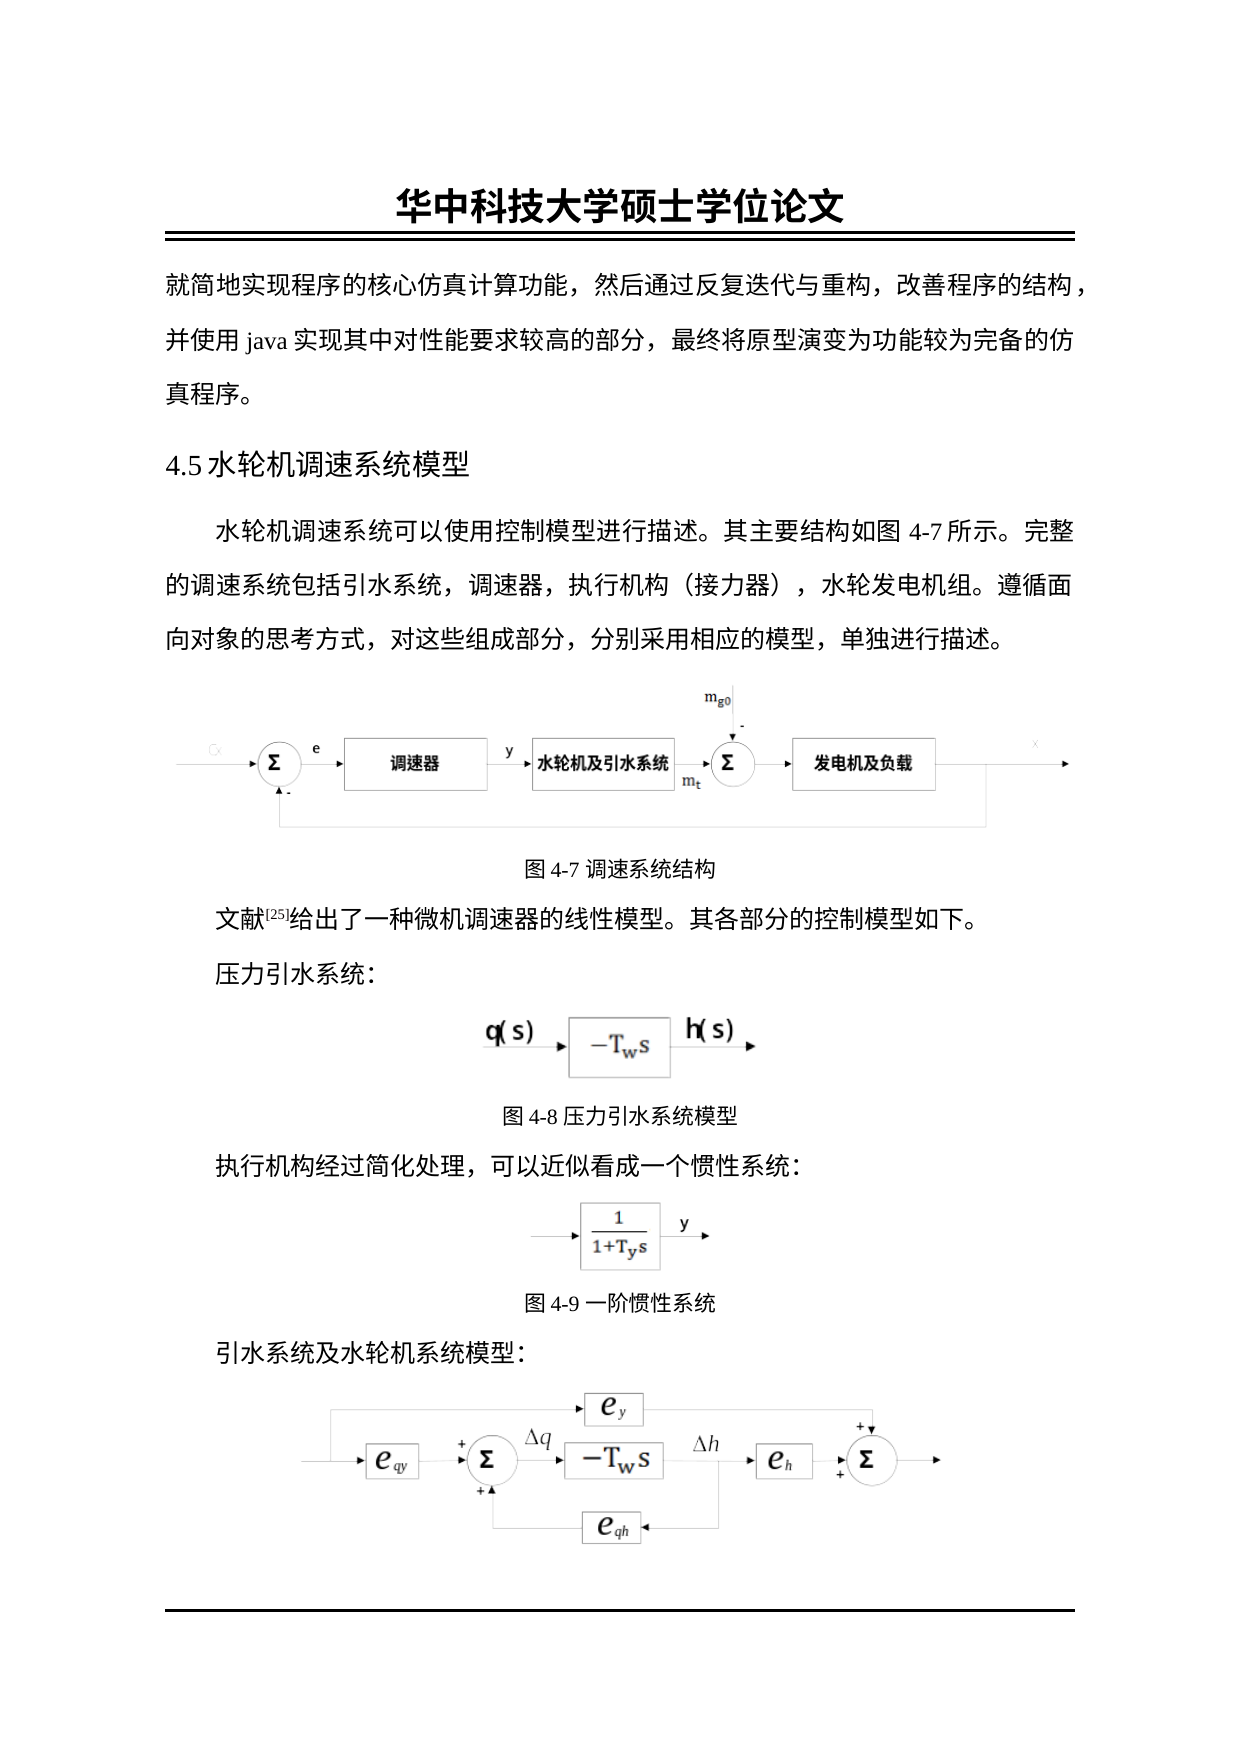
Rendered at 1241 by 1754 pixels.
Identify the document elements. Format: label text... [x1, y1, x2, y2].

text 图4-9 一阶惯性系统 [165, 1286, 1075, 1318]
text 引水系统及水轮机系统模型： [165, 1333, 1075, 1370]
text 水轮机调速系统可以使用控制模型进行描述。其主要结构如图4-7所示。完整的调速系统包括引水系统，调速器，执行机构（接力器），水轮发电机组。遵循面向对象的思考方式，对这些组成部分，分别采用相应的模型，单独进行描述。 [165, 511, 1075, 656]
text 图4-8 压力引水系统模型 [165, 1099, 1075, 1131]
text 图4-7 调速系统结构 [165, 674, 1075, 884]
subtitle 4.5水轮机调速系统模型 [165, 441, 1075, 484]
text 压力引水系统： [165, 954, 1075, 991]
text 文献[25]给出了一种微机调速器的线性模型。其各部分的控制模型如下。 [165, 900, 1075, 936]
text 执行机构经过简化处理，可以近似看成一个惯性系统： [165, 1147, 1075, 1183]
